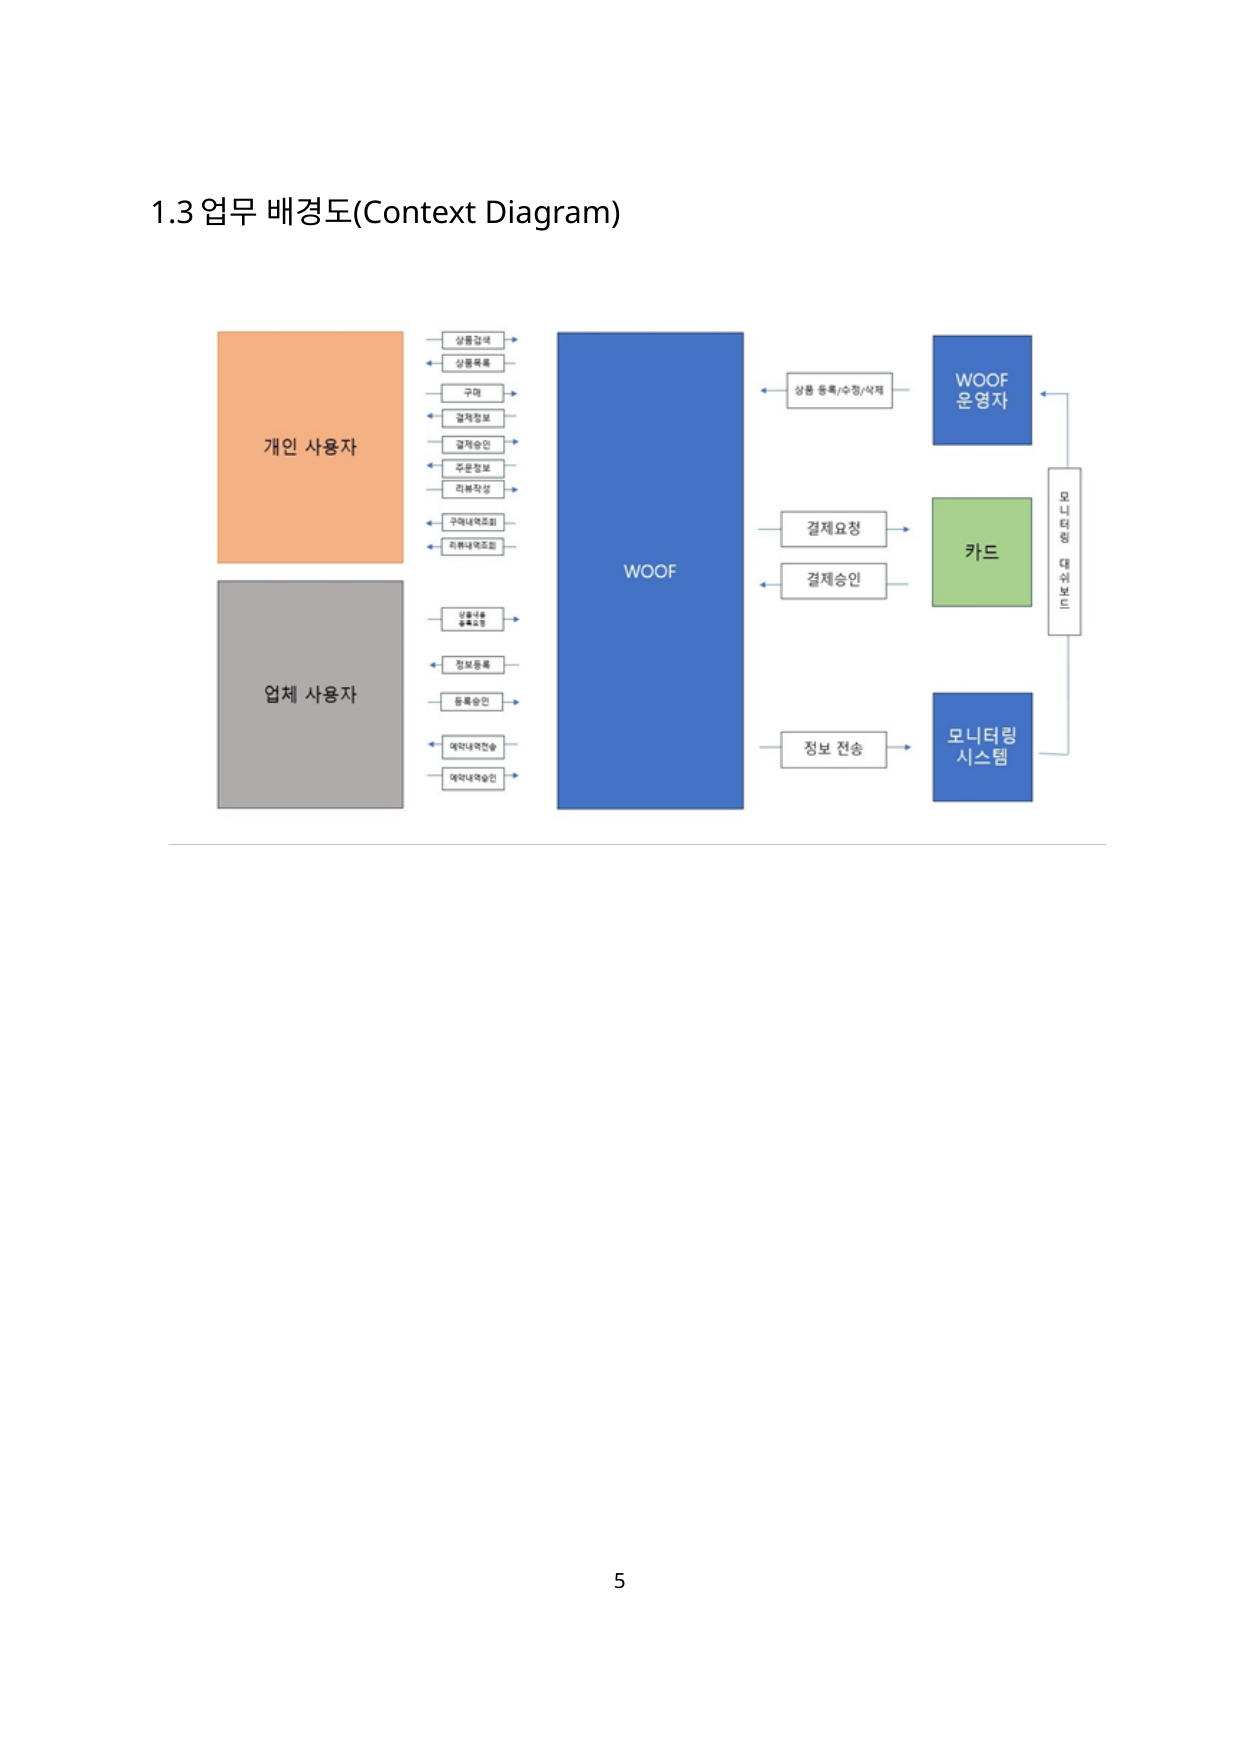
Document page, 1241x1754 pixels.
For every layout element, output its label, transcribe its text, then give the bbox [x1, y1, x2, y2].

subtitle 1.3업무 배경도(Context Diagram) [150, 187, 1090, 233]
